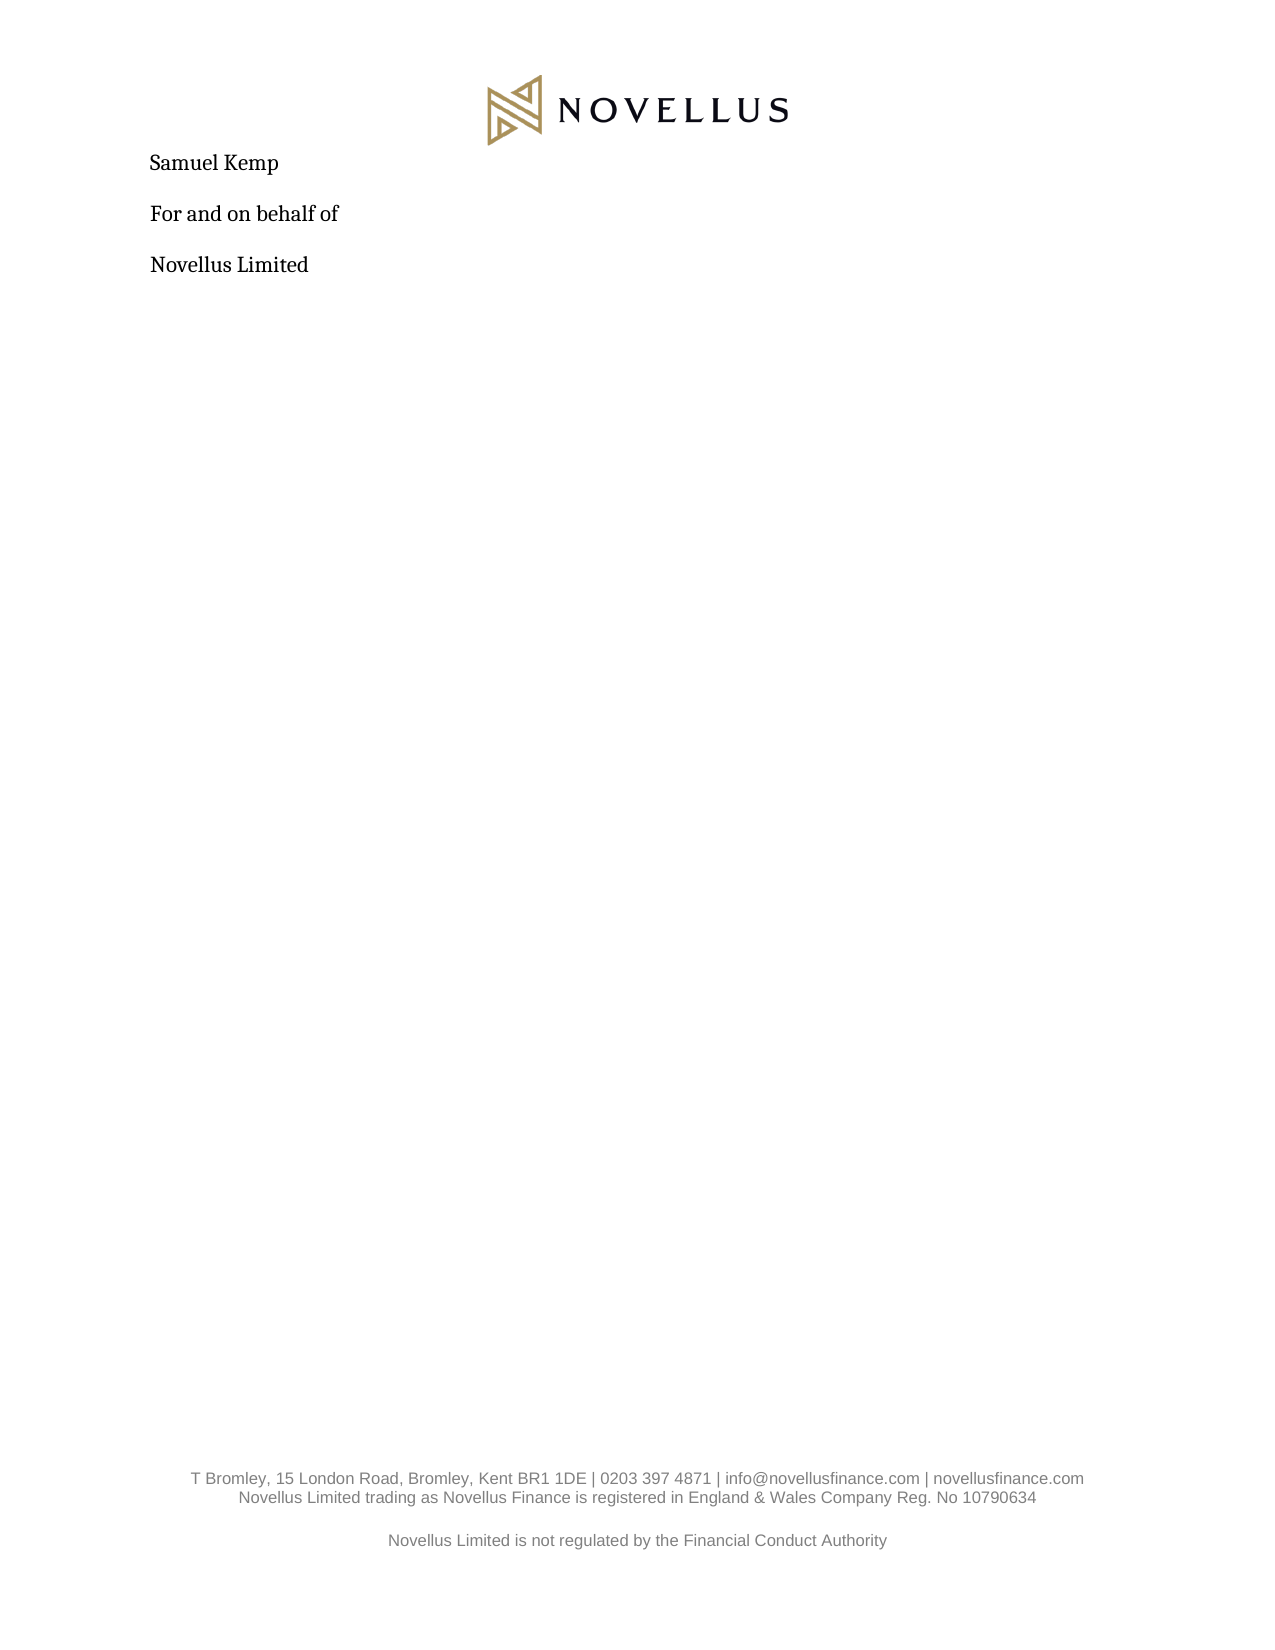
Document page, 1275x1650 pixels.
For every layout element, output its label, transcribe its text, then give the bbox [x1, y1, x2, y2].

text Novellus Limited [150, 252, 1125, 278]
picture [487, 75, 788, 146]
text For and on behalf of [150, 201, 1125, 227]
text Samuel Kemp [150, 150, 1125, 176]
